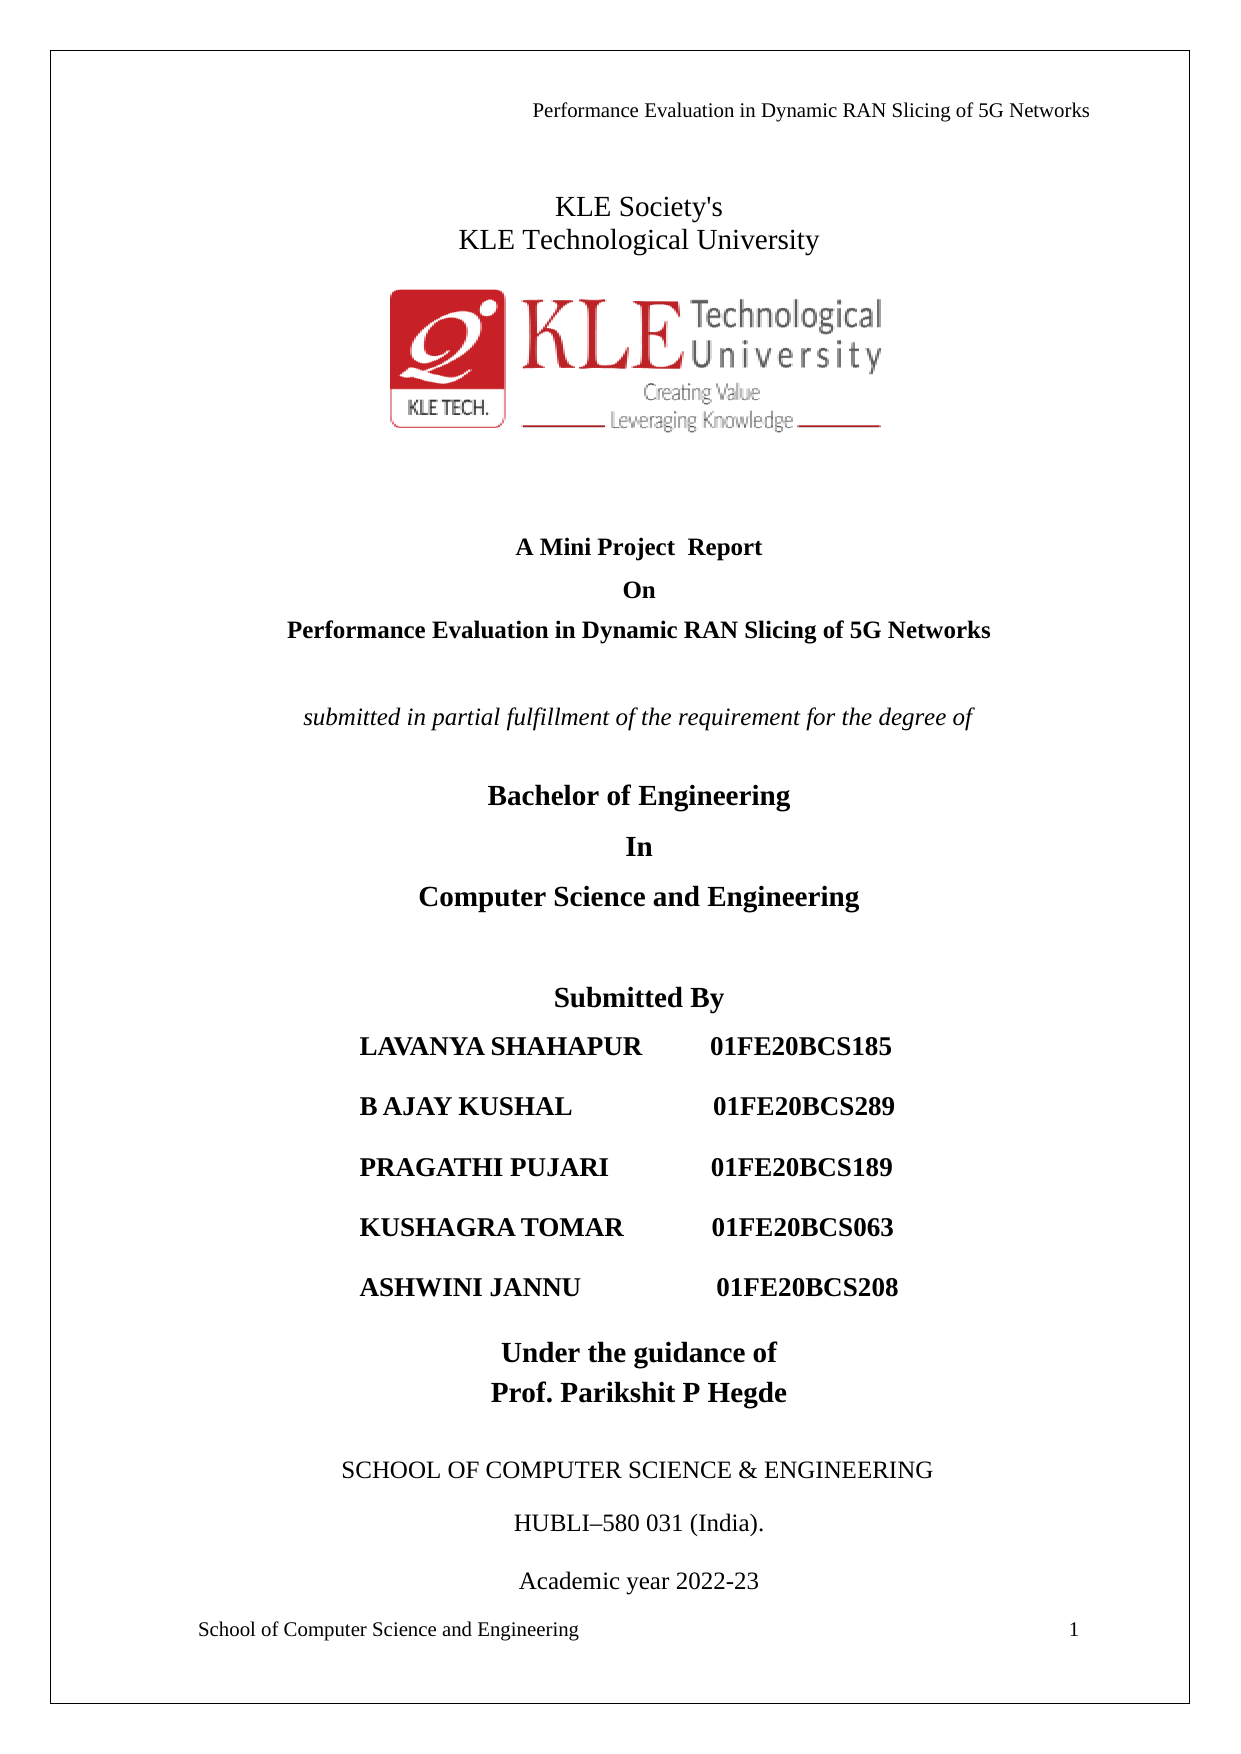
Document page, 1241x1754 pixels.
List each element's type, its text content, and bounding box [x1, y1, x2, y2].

text Performance Evaluation in Dynamic RAN Slicing of 5G Networks [187, 618, 1090, 644]
text Academic year 2022-23 [187, 1566, 1090, 1594]
subtitle Pragathi Pujari 01FE20BCS189 [359, 1151, 1090, 1182]
picture [390, 282, 888, 434]
text HUBLI–580 031 (India). [187, 1508, 1090, 1537]
text KLE Society's [187, 189, 1090, 222]
subtitle Kushagra Tomar 01FE20BCS063 [359, 1211, 1090, 1242]
text Submitted By [187, 980, 1090, 1013]
text SCHOOL OF COMPUTER SCIENCE & ENGINEERING [187, 1456, 1087, 1484]
text In [187, 829, 1090, 862]
subtitle Ashwini Jannu 01FE20BCS208 [359, 1271, 1090, 1302]
text Under the guidance of [187, 1335, 1090, 1368]
text Bachelor of Engineering [187, 778, 1090, 812]
text submitted in partial fulfillment of the requirement for the degree of [187, 702, 1090, 730]
text KLE Technological University [187, 222, 1090, 256]
text Computer Science and Engineering [187, 879, 1090, 913]
text On [187, 575, 1090, 604]
subtitle B Ajay Kushal 01FE20BCS289 [359, 1090, 1090, 1122]
text A Mini Project Report [187, 532, 1090, 561]
text Prof. Parikshit P Hegde [187, 1375, 1090, 1409]
subtitle Lavanya Shahapur 01FE20BCS185 [359, 1030, 1090, 1061]
